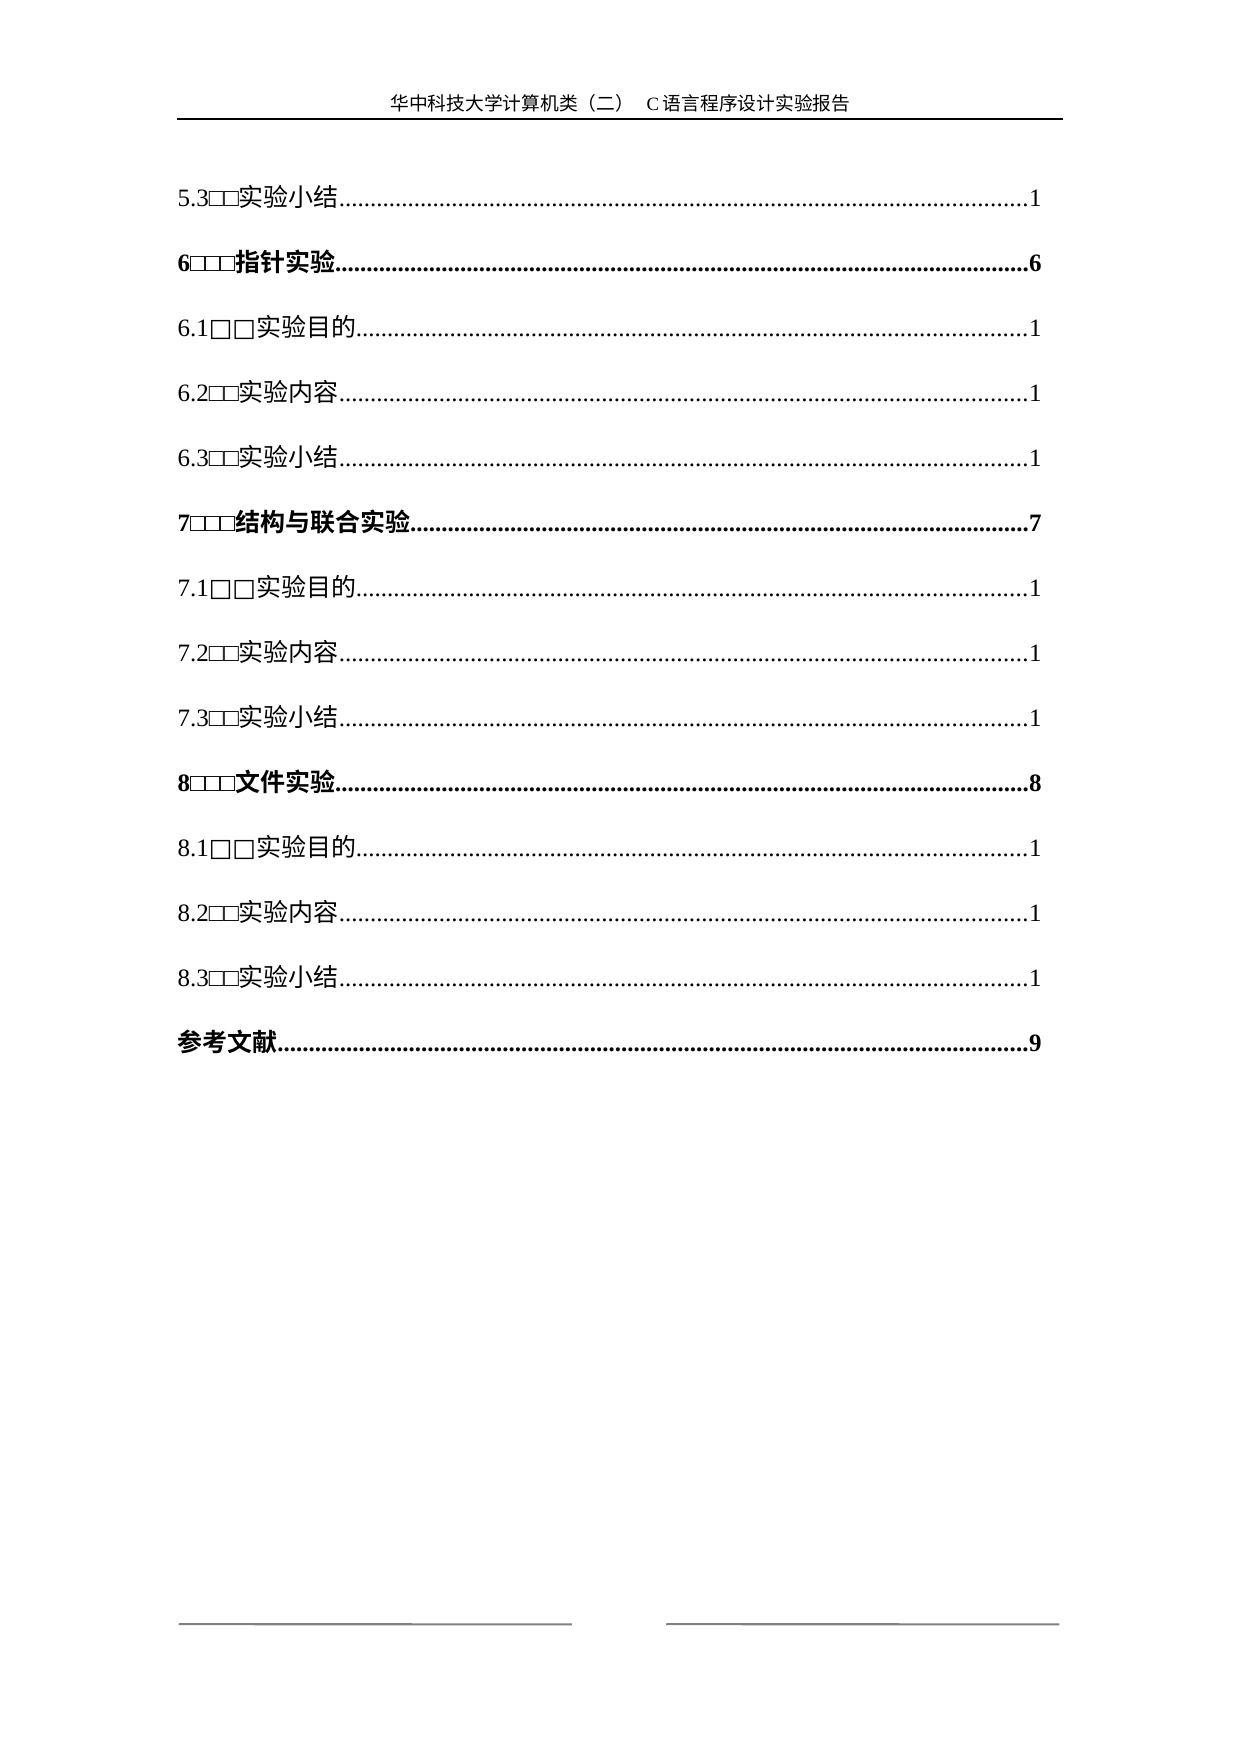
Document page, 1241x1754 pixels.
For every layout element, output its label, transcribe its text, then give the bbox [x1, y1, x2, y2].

text 8.2□□实验内容 1 [177, 878, 1063, 943]
text 6.1□□实验目的 1 [177, 293, 1063, 358]
text 8.3□□实验小结 1 [177, 943, 1063, 1008]
text 7.3□□实验小结 1 [177, 683, 1063, 748]
text 5.3□□实验小结 1 [177, 163, 1063, 228]
text 7□□□结构与联合实验 7 [177, 488, 1063, 553]
text 8□□□文件实验 8 [177, 748, 1063, 813]
text 6□□□指针实验 6 [177, 228, 1063, 293]
text 6.3□□实验小结 1 [177, 423, 1063, 488]
text 7.1□□实验目的 1 [177, 553, 1063, 618]
text 8.1□□实验目的 1 [177, 813, 1063, 878]
text 参考文献 9 [177, 1008, 1063, 1073]
text 6.2□□实验内容 1 [177, 358, 1063, 423]
text 7.2□□实验内容 1 [177, 618, 1063, 683]
